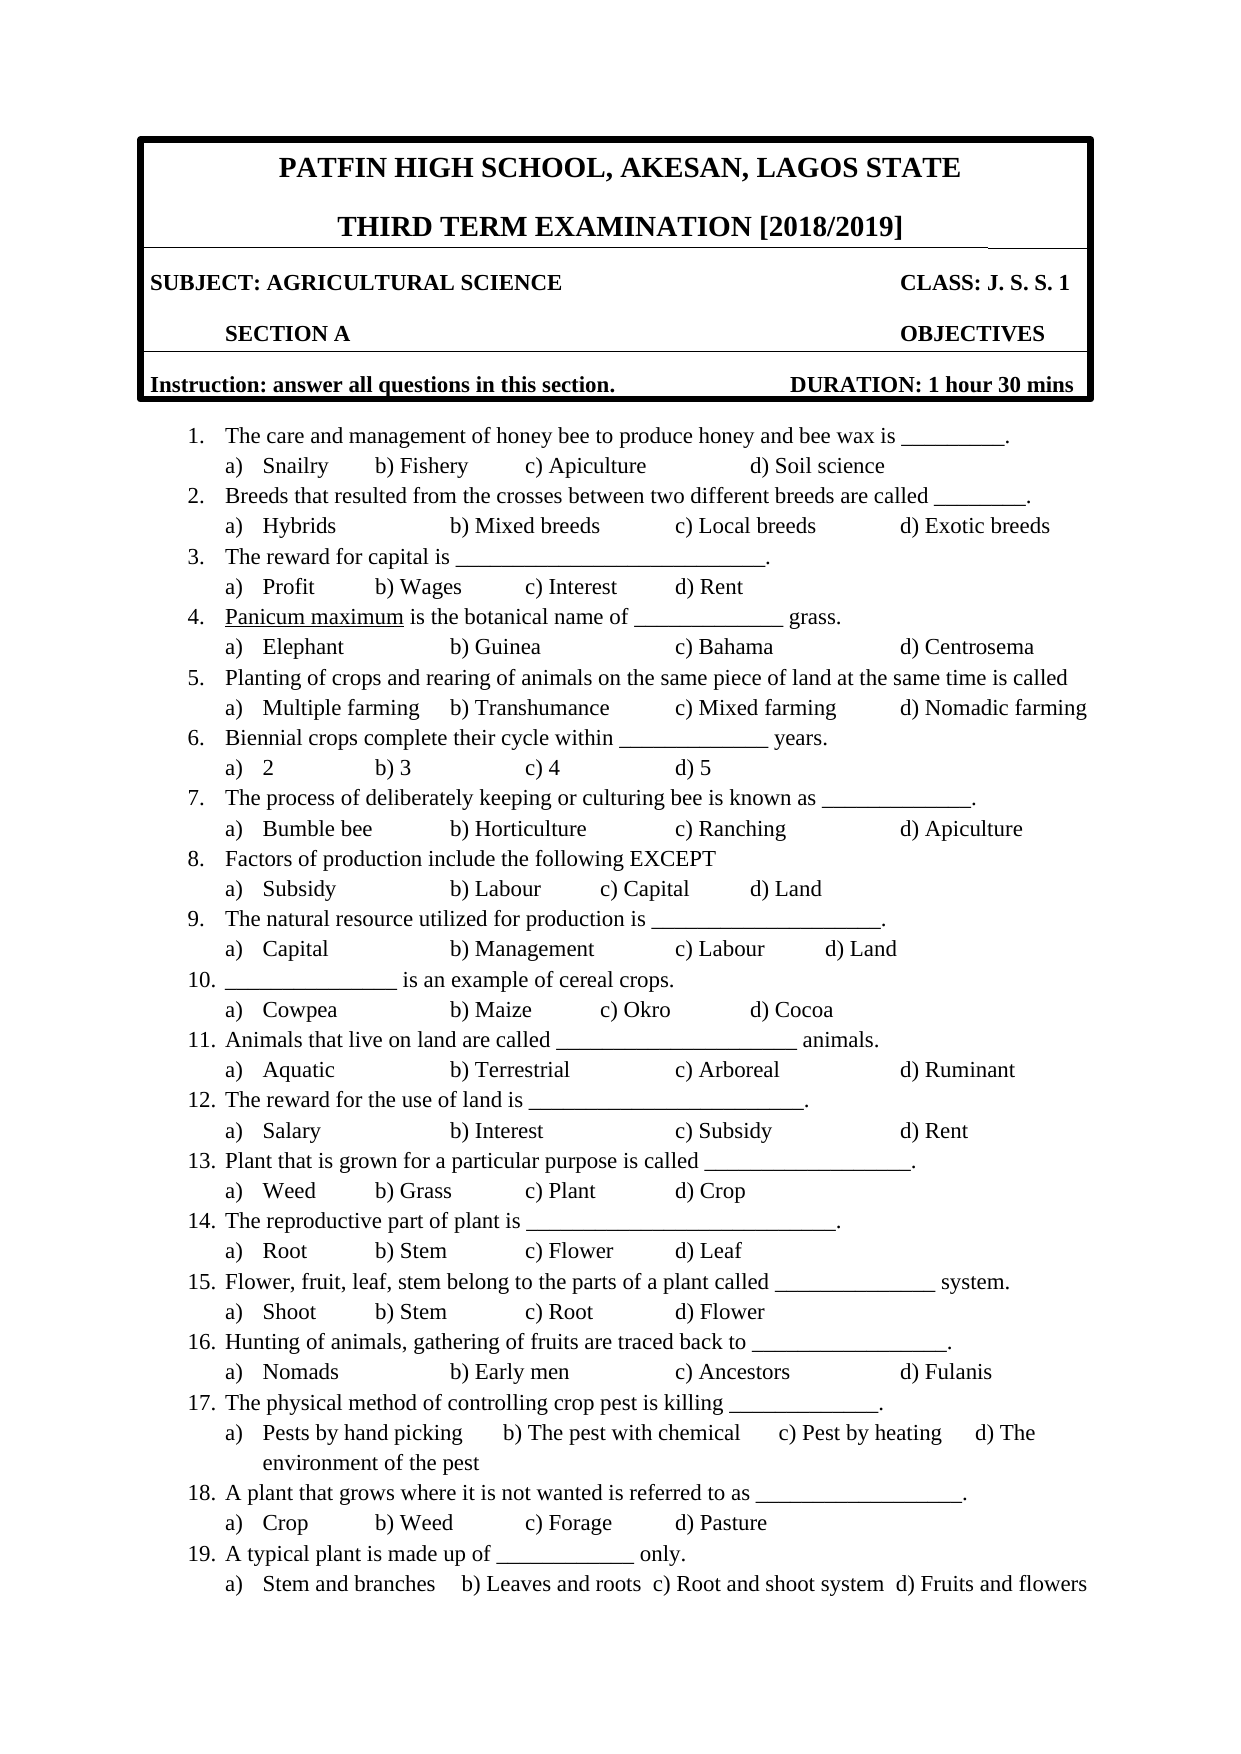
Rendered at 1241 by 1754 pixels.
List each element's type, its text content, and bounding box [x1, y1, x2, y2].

list The physical method of controlling crop pest is killing _____________. [187, 1388, 1090, 1415]
list The reward for capital is ___________________________. [187, 543, 1090, 569]
list Panicum maximum is the botanical name of _____________ grass. [187, 603, 1090, 629]
list The reproductive part of plant is ___________________________. [187, 1207, 1090, 1234]
text Instruction: answer all questions in this section. DURATION: 1 hour 30 mins [150, 371, 1090, 397]
list Snailry b) Fishery c) Apiculture d) Soil science [225, 452, 1090, 478]
list 2 b) 3 c) 4 d) 5 [225, 754, 1090, 781]
list Hunting of animals, gathering of fruits are traced back to _________________. [187, 1328, 1090, 1354]
list Capital b) Management c) Labour d) Land [225, 935, 1090, 962]
list The reward for the use of land is ________________________. [187, 1086, 1090, 1113]
text THIRD TERM EXAMINATION [2018/2019] [150, 209, 1090, 243]
list Pests by hand picking b) The pest with chemical c) Pest by heating d) The environment of the pest [225, 1419, 1090, 1475]
list The process of deliberately keeping or culturing bee is known as _____________. [187, 784, 1090, 811]
text SECTION A OBJECTIVES [150, 320, 1090, 346]
list Aquatic b) Terrestrial c) Arboreal d) Ruminant [225, 1056, 1090, 1083]
text PATFIN HIGH SCHOOL, AKESAN, LAGOS STATE [150, 150, 1090, 183]
list Elephant b) Guinea c) Bahama d) Centrosema [225, 633, 1090, 660]
list Cowpea b) Maize c) Okro d) Cocoa [225, 996, 1090, 1022]
list Animals that live on land are called _____________________ animals. [187, 1026, 1090, 1052]
list Weed b) Grass c) Plant d) Crop [225, 1177, 1090, 1203]
list Plant that is grown for a particular purpose is called __________________. [187, 1147, 1090, 1173]
list A plant that grows where it is not wanted is referred to as __________________. [187, 1479, 1090, 1506]
list Factors of production include the following EXCEPT [187, 845, 1090, 871]
list Root b) Stem c) Flower d) Leaf [225, 1237, 1090, 1264]
list Biennial crops complete their cycle within _____________ years. [187, 724, 1090, 750]
list Hybrids b) Mixed breeds c) Local breeds d) Exotic breeds [225, 512, 1090, 539]
list Stem and branches b) Leaves and roots c) Root and shoot system d) Fruits and flowers [225, 1570, 1090, 1596]
list The natural resource utilized for production is ____________________. [187, 905, 1090, 932]
list Shoot b) Stem c) Root d) Flower [225, 1298, 1090, 1324]
list Planting of crops and rearing of animals on the same piece of land at the same time is called [187, 663, 1090, 690]
list Profit b) Wages c) Interest d) Rent [225, 573, 1090, 599]
list Nomads b) Early men c) Ancestors d) Fulanis [225, 1358, 1090, 1385]
list Crop b) Weed c) Forage d) Pasture [225, 1509, 1090, 1536]
list Flower, fruit, leaf, stem belong to the parts of a plant called ______________ system. [187, 1268, 1090, 1294]
list Breeds that resulted from the crosses between two different breeds are called ________. [187, 482, 1090, 509]
list Bumble bee b) Horticulture c) Ranching d) Apiculture [225, 814, 1090, 841]
list Salary b) Interest c) Subsidy d) Rent [225, 1117, 1090, 1143]
list Subsidy b) Labour c) Capital d) Land [225, 875, 1090, 901]
list Multiple farming b) Transhumance c) Mixed farming d) Nomadic farming [225, 694, 1090, 720]
list The care and management of honey bee to produce honey and bee wax is _________. [187, 422, 1090, 448]
list _______________ is an example of cereal crops. [187, 966, 1090, 992]
list A typical plant is made up of ____________ only. [187, 1539, 1090, 1566]
text SUBJECT: AGRICULTURAL SCIENCE CLASS: J. S. S. 1 [150, 269, 1090, 295]
